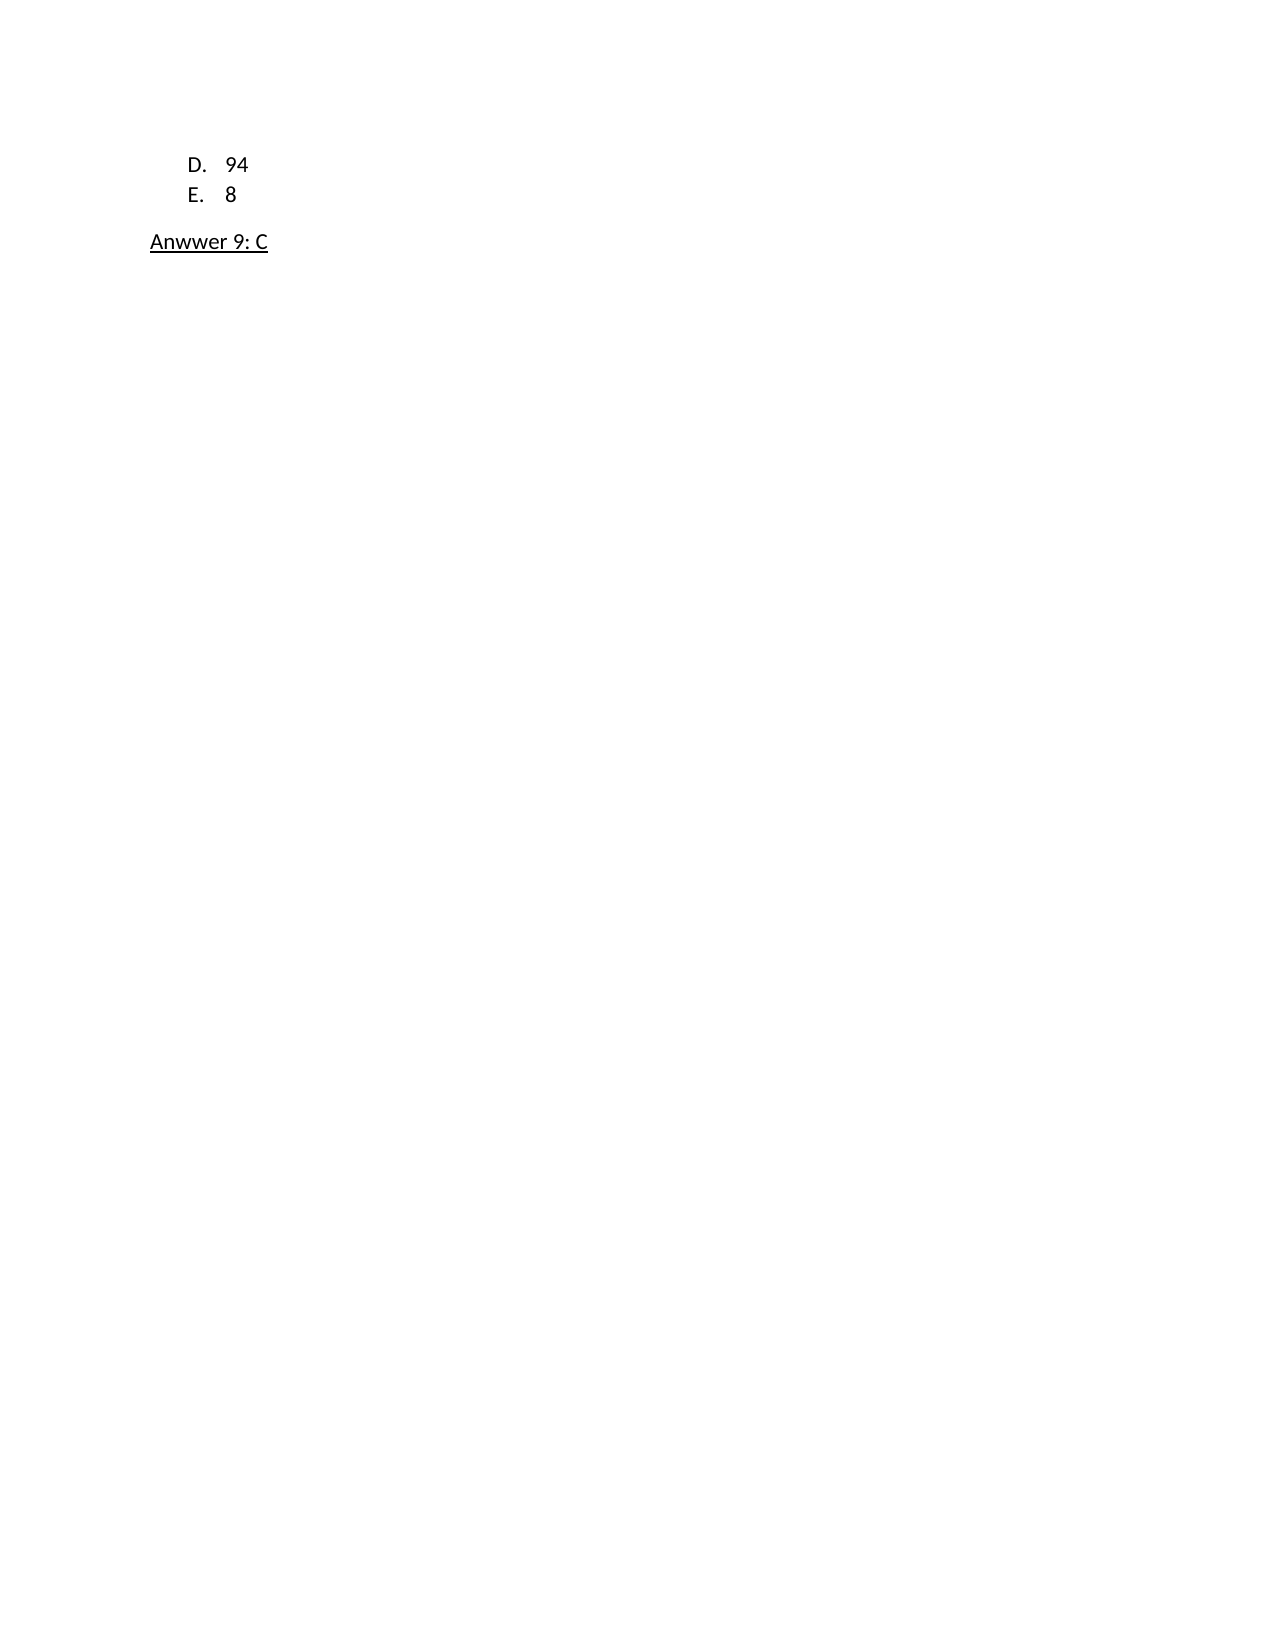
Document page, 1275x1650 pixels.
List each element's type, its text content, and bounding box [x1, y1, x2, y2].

list 94 [187, 150, 1125, 178]
text Anwwer 9: C [150, 227, 1125, 255]
list 8 [187, 180, 1125, 208]
